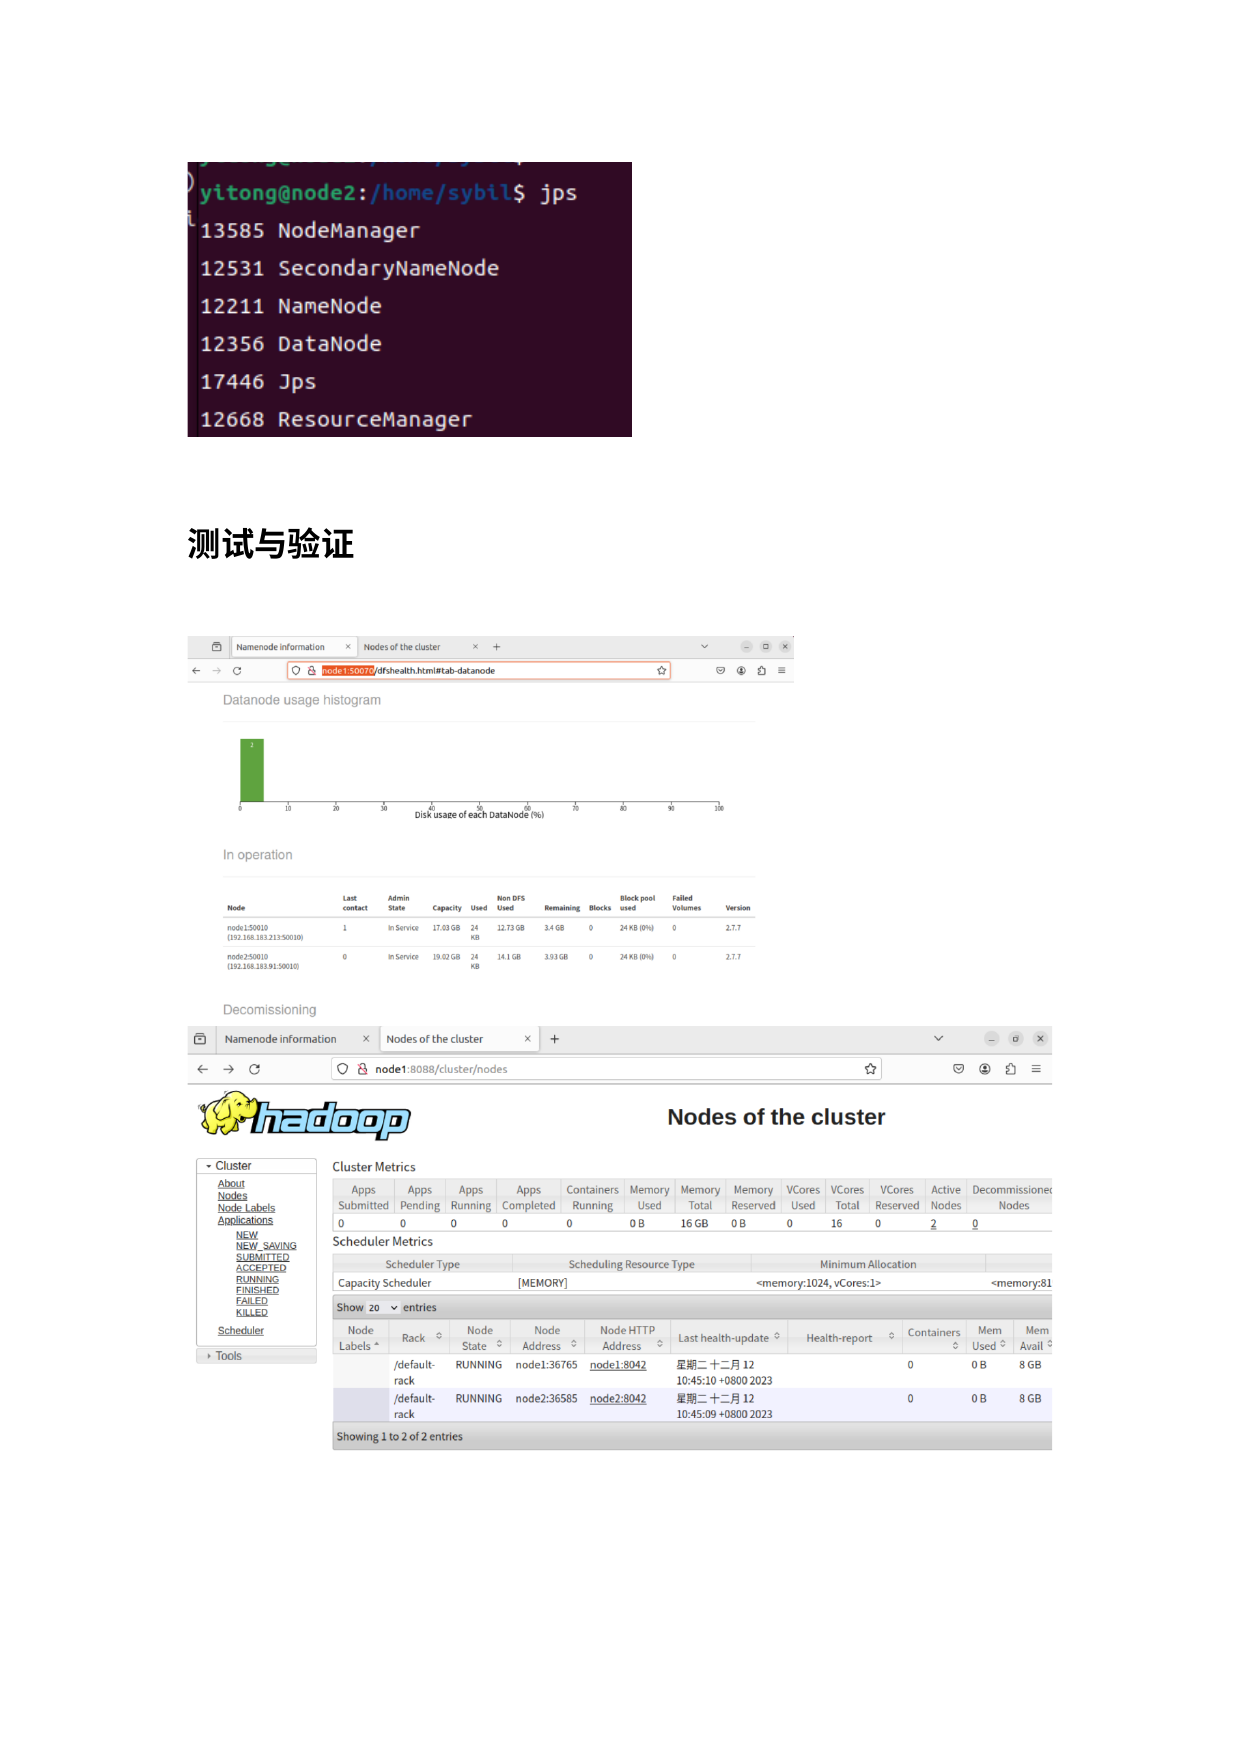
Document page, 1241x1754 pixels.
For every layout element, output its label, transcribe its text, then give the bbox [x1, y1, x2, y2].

picture [187, 636, 794, 1024]
picture [187, 1026, 1053, 1459]
subtitle 测试与验证 [187, 509, 1053, 574]
picture [187, 162, 632, 437]
